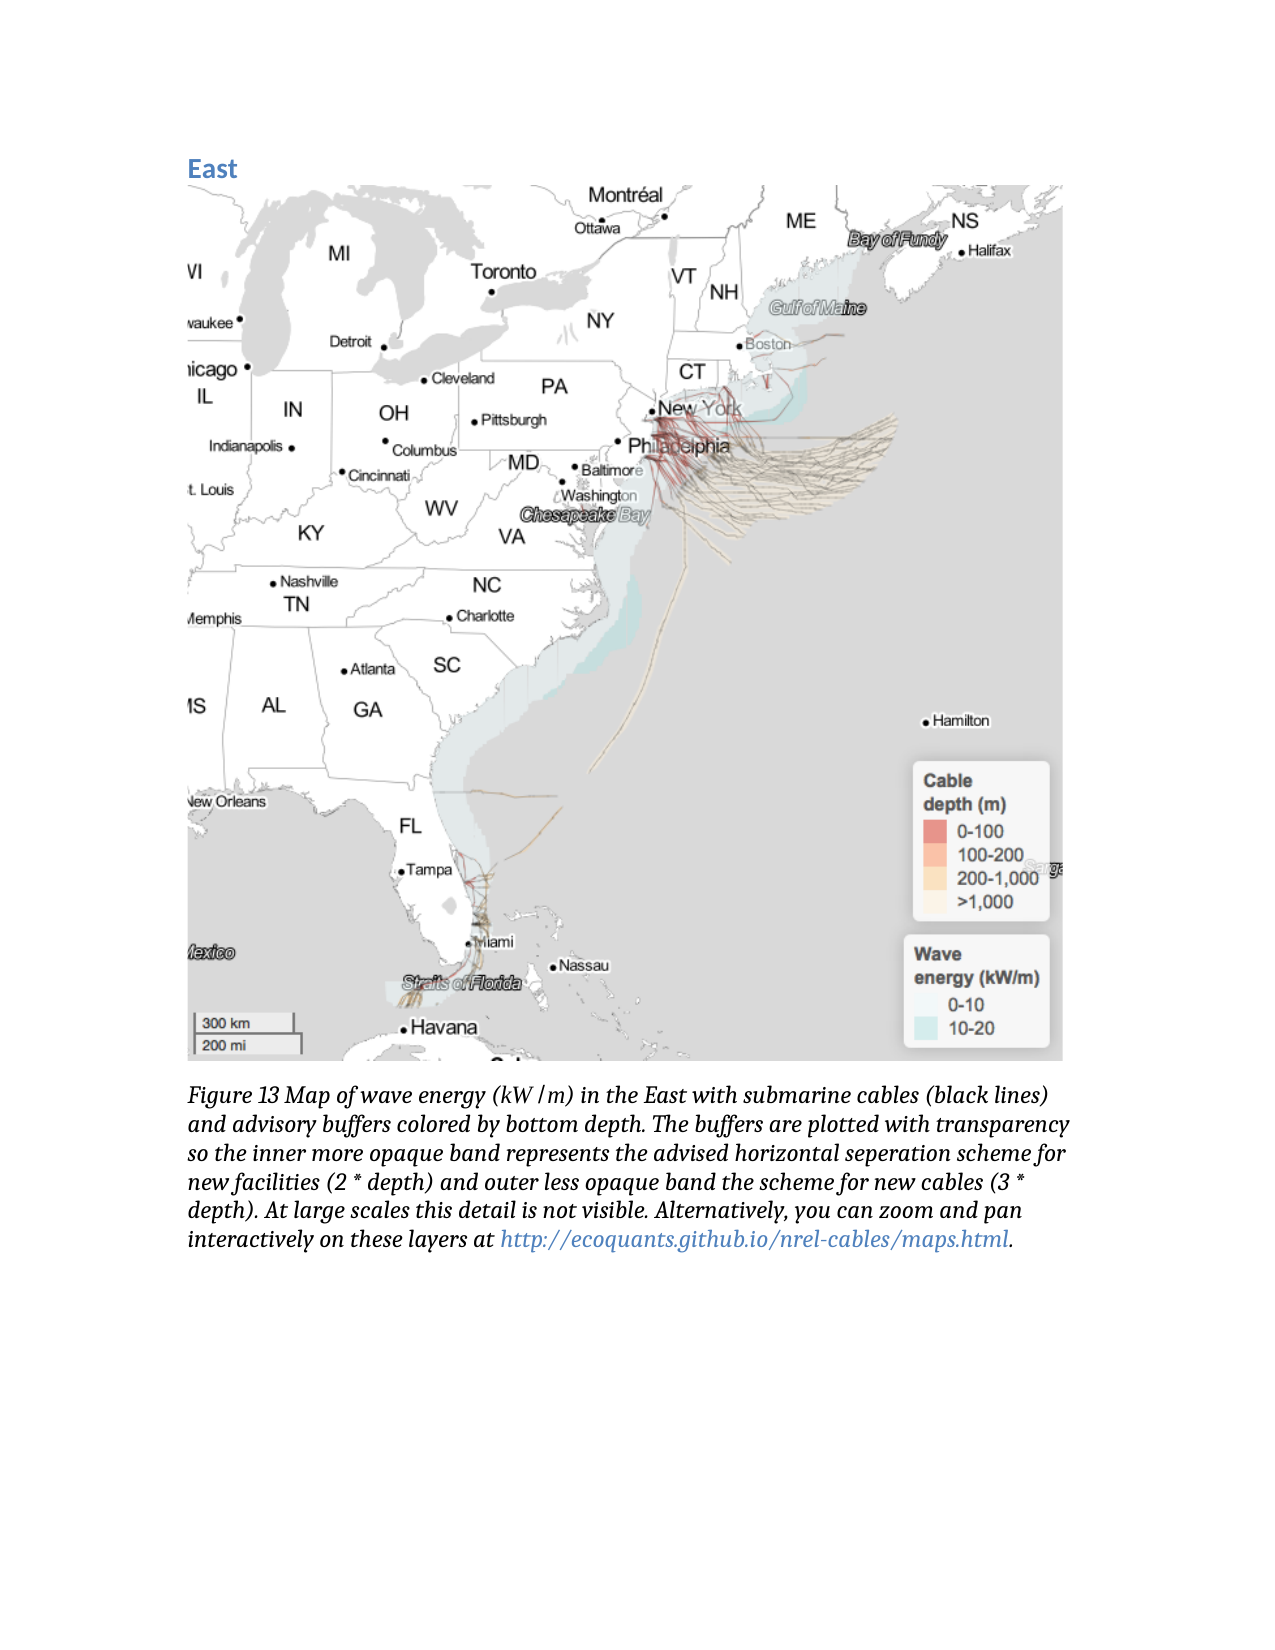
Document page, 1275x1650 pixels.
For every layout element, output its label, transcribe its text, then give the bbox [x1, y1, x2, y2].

text Figure 13 Map of wave energy () in the East with submarine cables (black lines) and advisory buffers colored by bottom depth. The buffers are plotted with transparency so the inner more opaque band represents the advised horizontal seperation scheme for new facilities (2 * depth) and outer less opaque band the scheme for new cables (3 * depth). At large scales this detail is not visible. Alternatively, you can zoom and pan interactively on these layers at http://ecoquants.github.io/nrel-cables/maps.html. [187, 1081, 1087, 1254]
picture [187, 185, 1063, 1061]
subtitle East [187, 150, 1087, 186]
